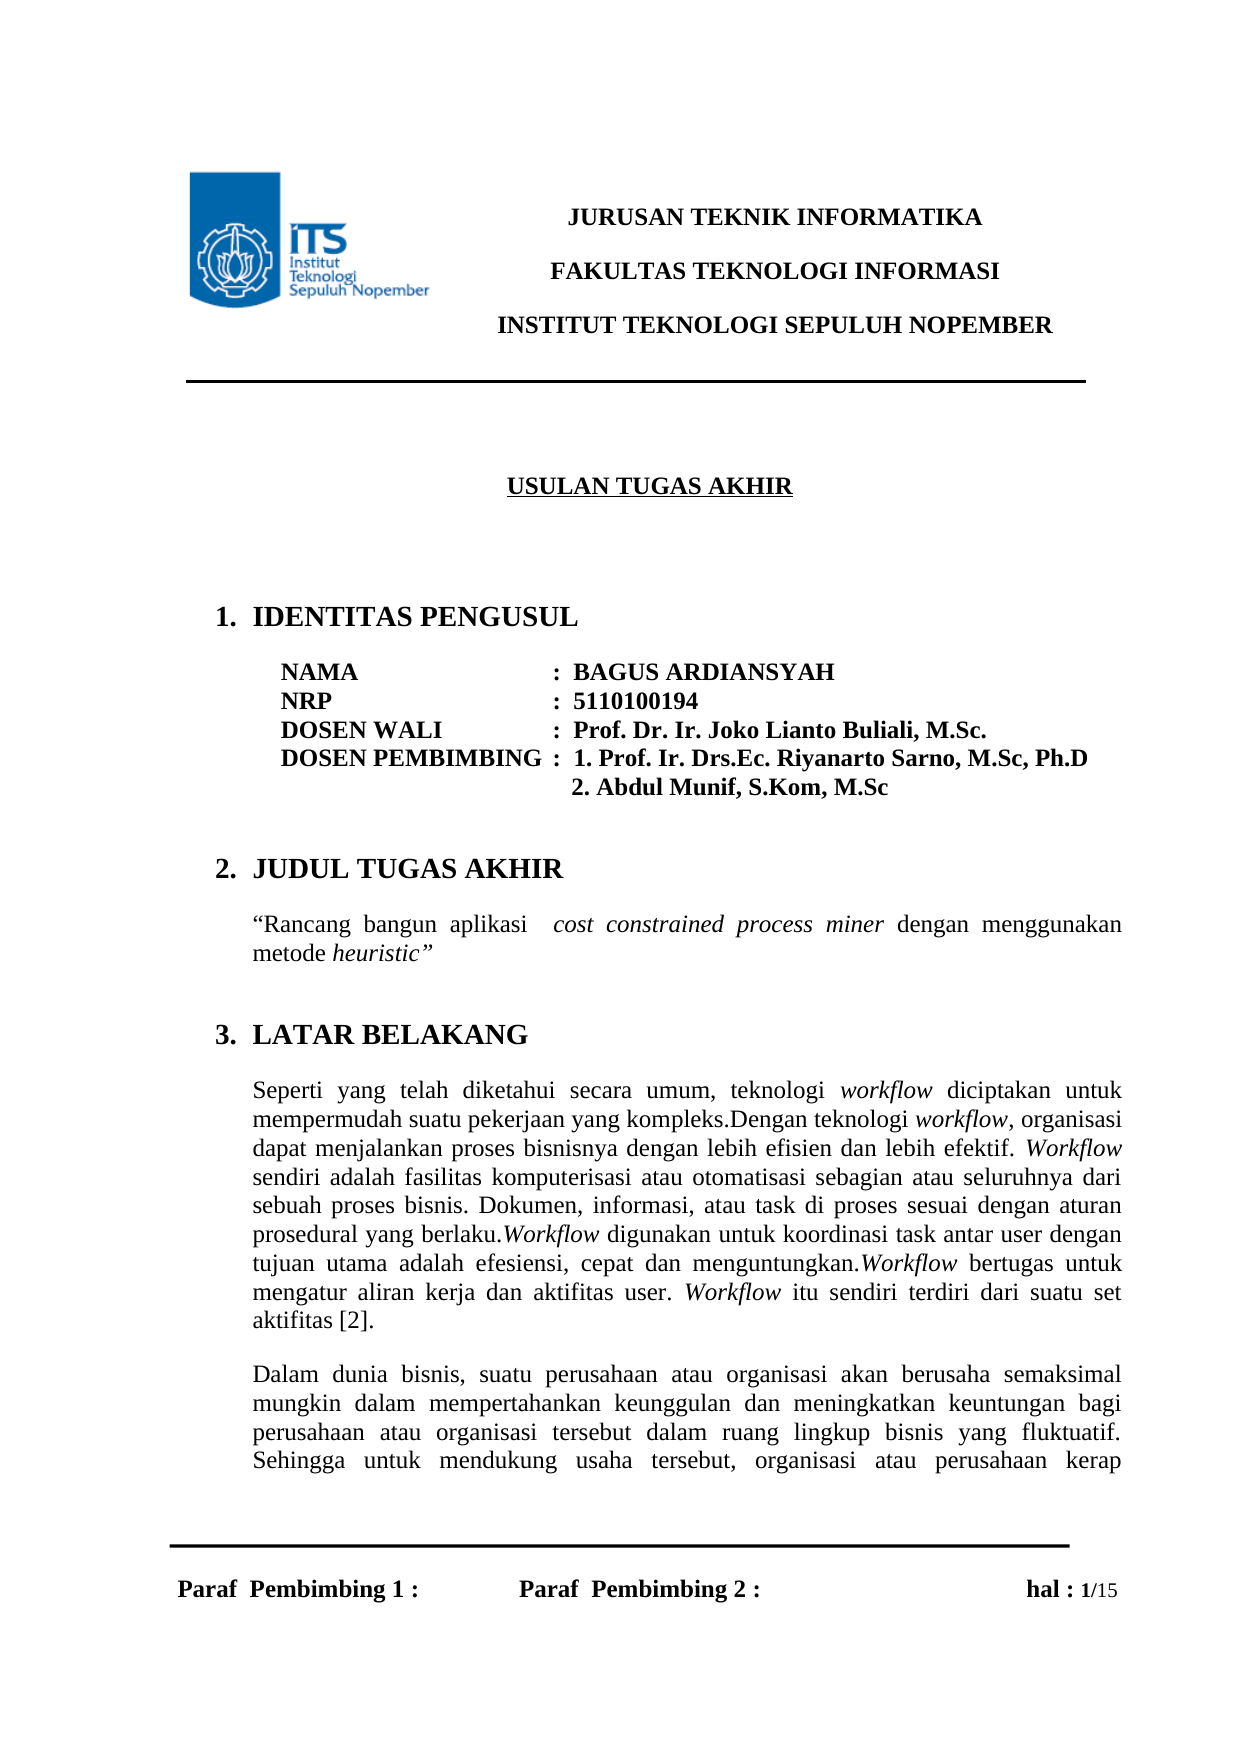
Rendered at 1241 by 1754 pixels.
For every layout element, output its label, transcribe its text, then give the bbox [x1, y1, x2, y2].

subtitle JUDUL TUGAS AKHIR [215, 851, 1122, 884]
list DOSEN PEMBIMBING : 1. Prof. Ir. Drs.Ec. Riyanarto Sarno, M.Sc, Ph.D [281, 743, 1122, 772]
text Seperti yang telah diketahui secara umum, teknologi workflow diciptakan untuk mempermudah suatu pekerjaan yang kompleks.Dengan teknologi workflow, organisasi dapat menjalankan proses bisnisnya dengan lebih efisien dan lebih efektif. Workflow sendiri adalah fasilitas komputerisasi atau otomatisasi sebagian atau seluruhnya dari sebuah proses bisnis. Dokumen, informasi, atau task di proses sesuai dengan aturan prosedural yang berlaku.Workflow digunakan untuk koordinasi task antar user dengan tujuan utama adalah efesiensi, cepat dan menguntungkan.Workflow bertugas untuk mengatur aliran kerja dan aktifitas user. Workflow itu sendiri terdiri dari suatu set aktifitas [2]. [252, 1076, 1122, 1334]
text INSTITUT TEKNOLOGI SEPULUH NOPEMBER [428, 310, 1122, 338]
list NAMA : BAGUS ARDIANSYAH [281, 657, 1122, 686]
text USULAN TUGAS AKHIR [177, 471, 1122, 500]
list NRP : 5110100194 [281, 686, 1122, 715]
text JURUSAN TEKNIK INFORMATIKA [456, 202, 1122, 231]
text FAKULTAS TEKNOLOGI INFORMASI [456, 256, 1122, 285]
subtitle IDENTITAS PENGUSUL [215, 599, 1122, 632]
list DOSEN WALI : Prof. Dr. Ir. Joko Lianto Buliali, M.Sc. [281, 715, 1122, 743]
text “Rancang bangun aplikasi cost constrained process miner dengan menggunakan metode heuristic” [252, 909, 1122, 967]
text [252, 1359, 1122, 1474]
list 2. Abdul Munif, S.Kom, M.Sc [552, 772, 1122, 801]
subtitle LATAR BELAKANG [215, 1017, 1122, 1051]
picture [178, 161, 456, 316]
